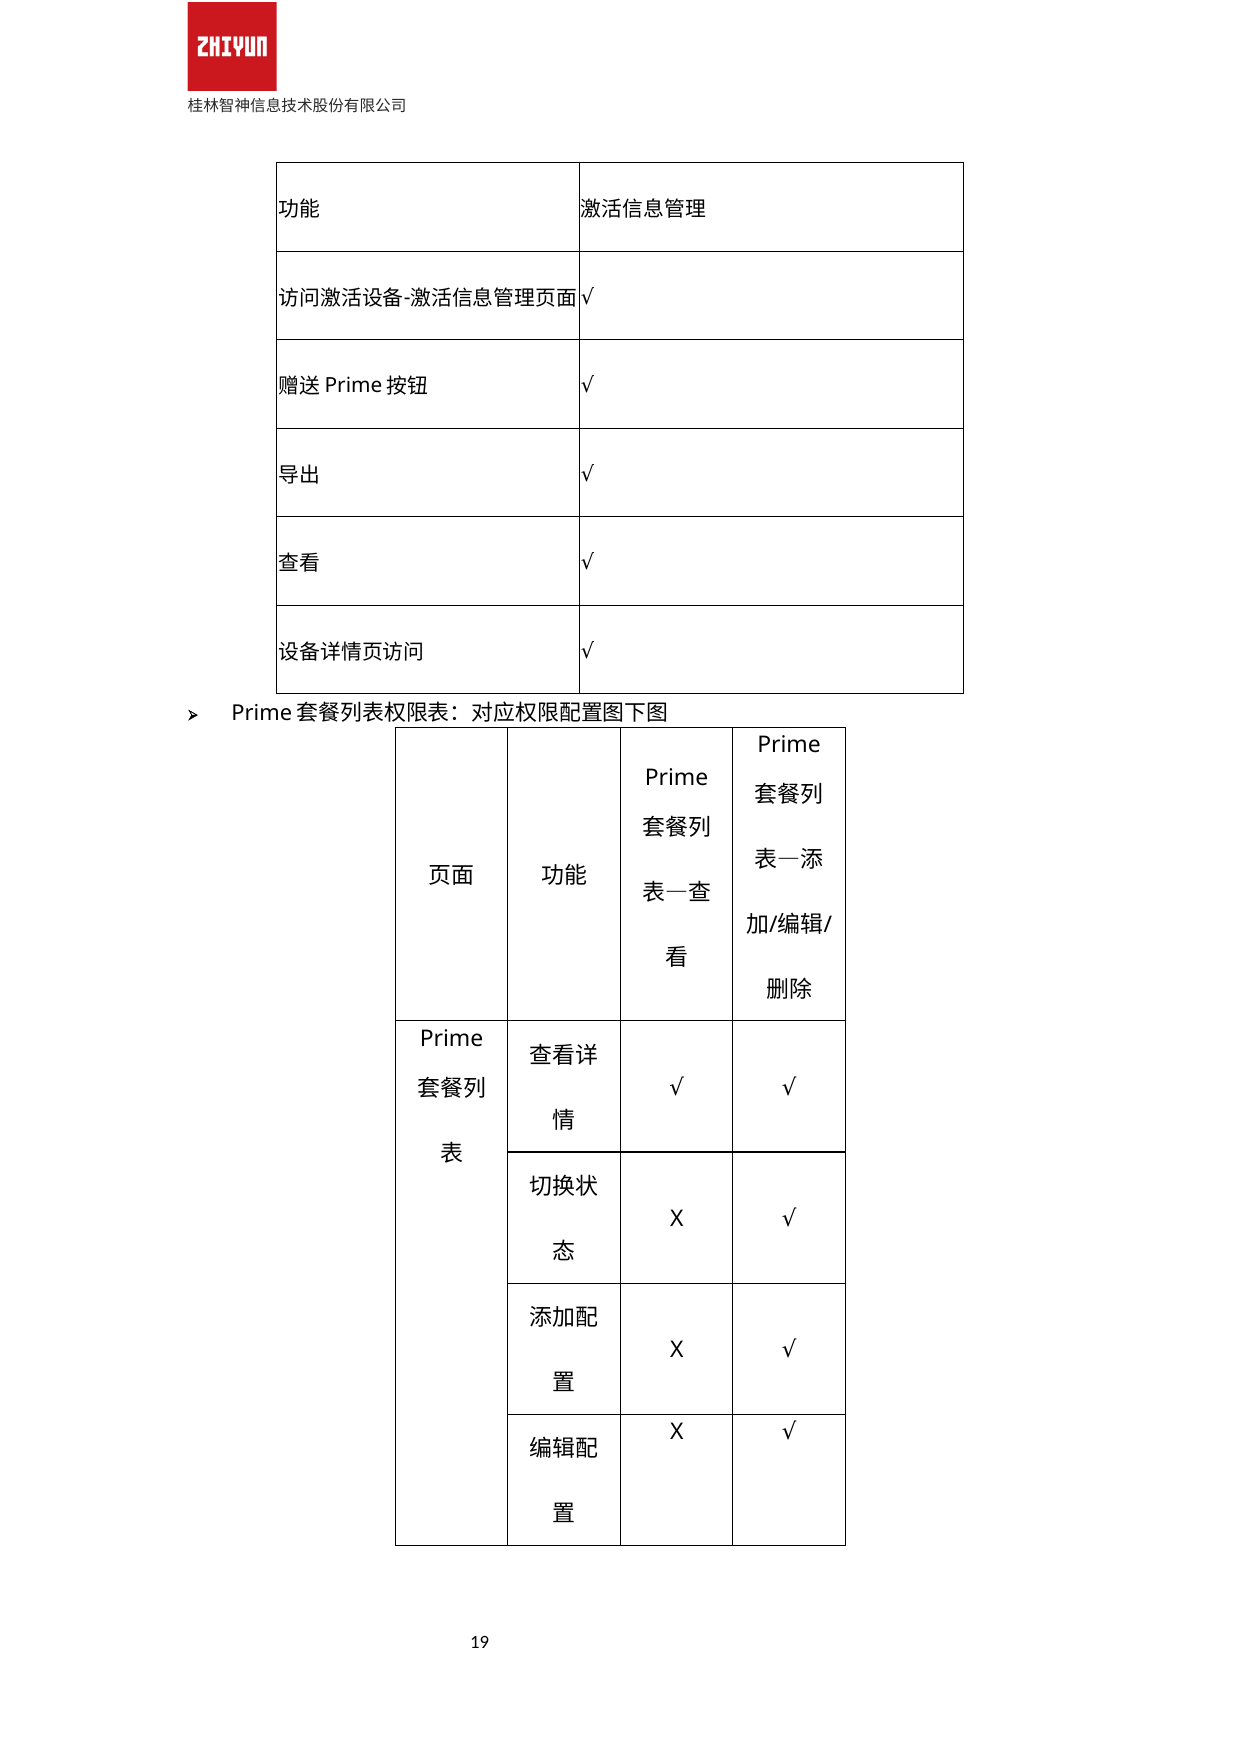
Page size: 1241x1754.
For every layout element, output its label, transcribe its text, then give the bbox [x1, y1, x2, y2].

table_cell √ [580, 429, 963, 516]
table_header 激活信息管理 [580, 163, 963, 251]
table_cell 编辑配置 [508, 1415, 620, 1544]
table_cell 访问激活设备-激活信息管理页面 [277, 252, 579, 339]
table_cell 赠送Prime按钮 [277, 340, 579, 428]
table_cell 查看详情 [508, 1021, 620, 1151]
table_cell √ [621, 1021, 732, 1151]
table_cell √ [733, 1021, 845, 1151]
table_header 页面 [396, 728, 507, 1020]
table_cell √ [733, 1415, 845, 1544]
table_cell √ [580, 606, 963, 693]
table_cell X [621, 1284, 732, 1413]
table_header Prime套餐列表—查看 [621, 728, 732, 1020]
list Prime套餐列表权限表：对应权限配置图下图 [187, 694, 1053, 727]
table_cell 切换状态 [508, 1153, 620, 1282]
table_cell X [621, 1153, 732, 1282]
table_cell 查看 [277, 517, 579, 605]
table_cell √ [580, 252, 963, 339]
table_cell √ [580, 340, 963, 428]
table_cell √ [733, 1284, 845, 1413]
table_cell 添加配置 [508, 1284, 620, 1413]
picture [187, 2, 277, 91]
table_header 功能 [508, 728, 620, 1020]
table_cell Prime套餐列表 [396, 1021, 507, 1544]
table_cell 导出 [277, 429, 579, 516]
table_header 功能 [277, 163, 579, 251]
table_cell 设备详情页访问 [277, 606, 579, 693]
table_cell √ [580, 517, 963, 605]
table_cell √ [733, 1153, 845, 1282]
table_header Prime套餐列表—添加/编辑/删除 [733, 728, 845, 1020]
table_cell X [621, 1415, 732, 1544]
